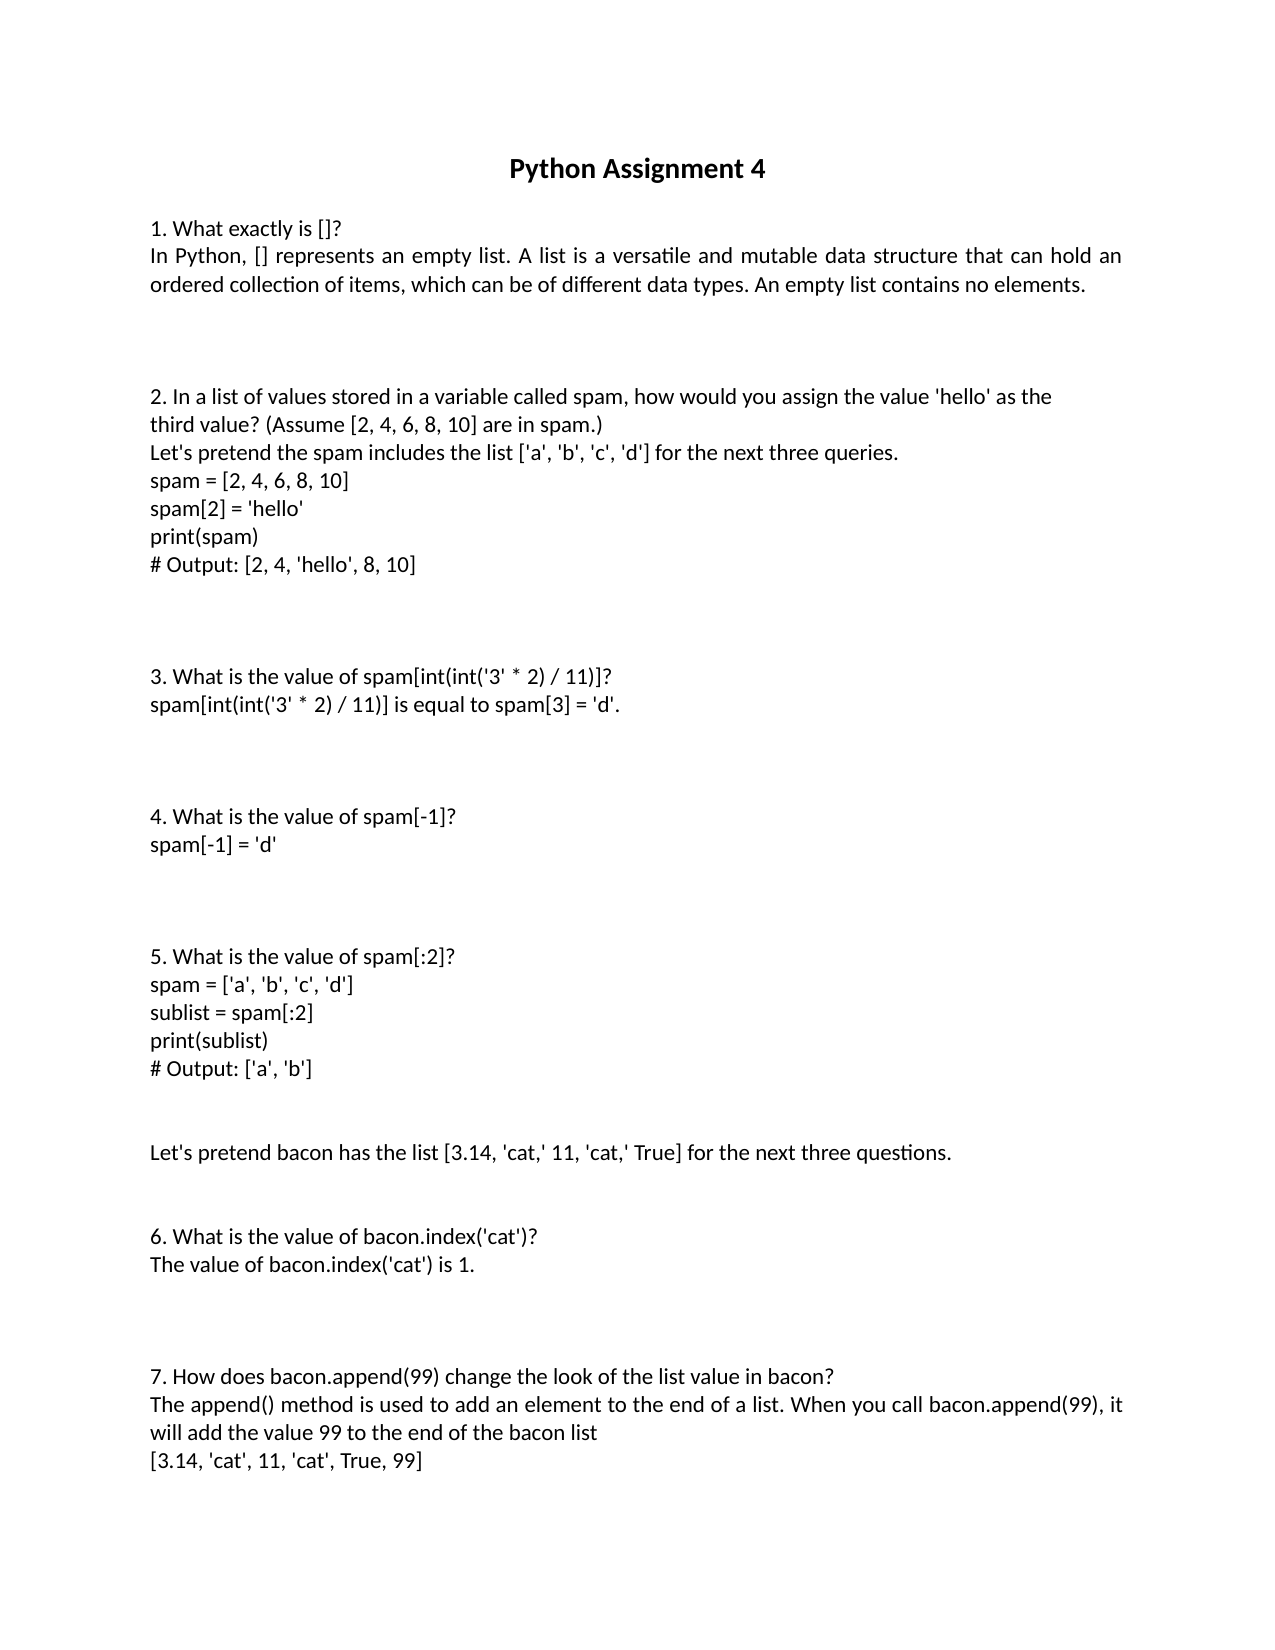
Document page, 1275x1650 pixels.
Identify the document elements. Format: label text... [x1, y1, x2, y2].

text 2. In a list of values stored in a variable called spam, how would you assign the value 'hello' as the [150, 382, 1125, 410]
text spam = [2, 4, 6, 8, 10] [150, 466, 1125, 494]
text # Output: ['a', 'b'] [150, 1054, 1125, 1082]
text Let's pretend bacon has the list [3.14, 'cat,' 11, 'cat,' True] for the next three questions. [150, 1138, 1125, 1166]
text sublist = spam[:2] [150, 998, 1125, 1026]
text print(sublist) [150, 1026, 1125, 1054]
text print(spam) [150, 522, 1125, 550]
text third value? (Assume [2, 4, 6, 8, 10] are in spam.) [150, 410, 1125, 438]
text [3.14, 'cat', 11, 'cat', True, 99] [150, 1447, 1125, 1474]
text spam[-1] = 'd' [150, 830, 1125, 858]
text Python Assignment 4 [150, 150, 1125, 186]
text 6. What is the value of bacon.index('cat')? [150, 1222, 1125, 1250]
text In Python, [] represents an empty list. A list is a versatile and mutable data structure that can hold an ordered collection of items, which can be of different data types. An empty list contains no elements. [150, 242, 1125, 298]
text 3. What is the value of spam[int(int('3' * 2) / 11)]? [150, 662, 1125, 690]
text 1. What exactly is []? [150, 214, 1125, 242]
text spam[2] = 'hello' [150, 494, 1125, 522]
text 4. What is the value of spam[-1]? [150, 802, 1125, 830]
text The append() method is used to add an element to the end of a list. When you call bacon.append(99), it will add the value 99 to the end of the bacon list [150, 1391, 1125, 1447]
text # Output: [2, 4, 'hello', 8, 10] [150, 550, 1125, 578]
text spam = ['a', 'b', 'c', 'd'] [150, 970, 1125, 998]
text Let's pretend the spam includes the list ['a', 'b', 'c', 'd'] for the next three queries. [150, 438, 1125, 466]
text 5. What is the value of spam[:2]? [150, 942, 1125, 970]
text The value of bacon.index('cat') is 1. [150, 1250, 1125, 1278]
text 7. How does bacon.append(99) change the look of the list value in bacon? [150, 1362, 1125, 1391]
text spam[int(int('3' * 2) / 11)] is equal to spam[3] = 'd'. [150, 690, 1125, 718]
